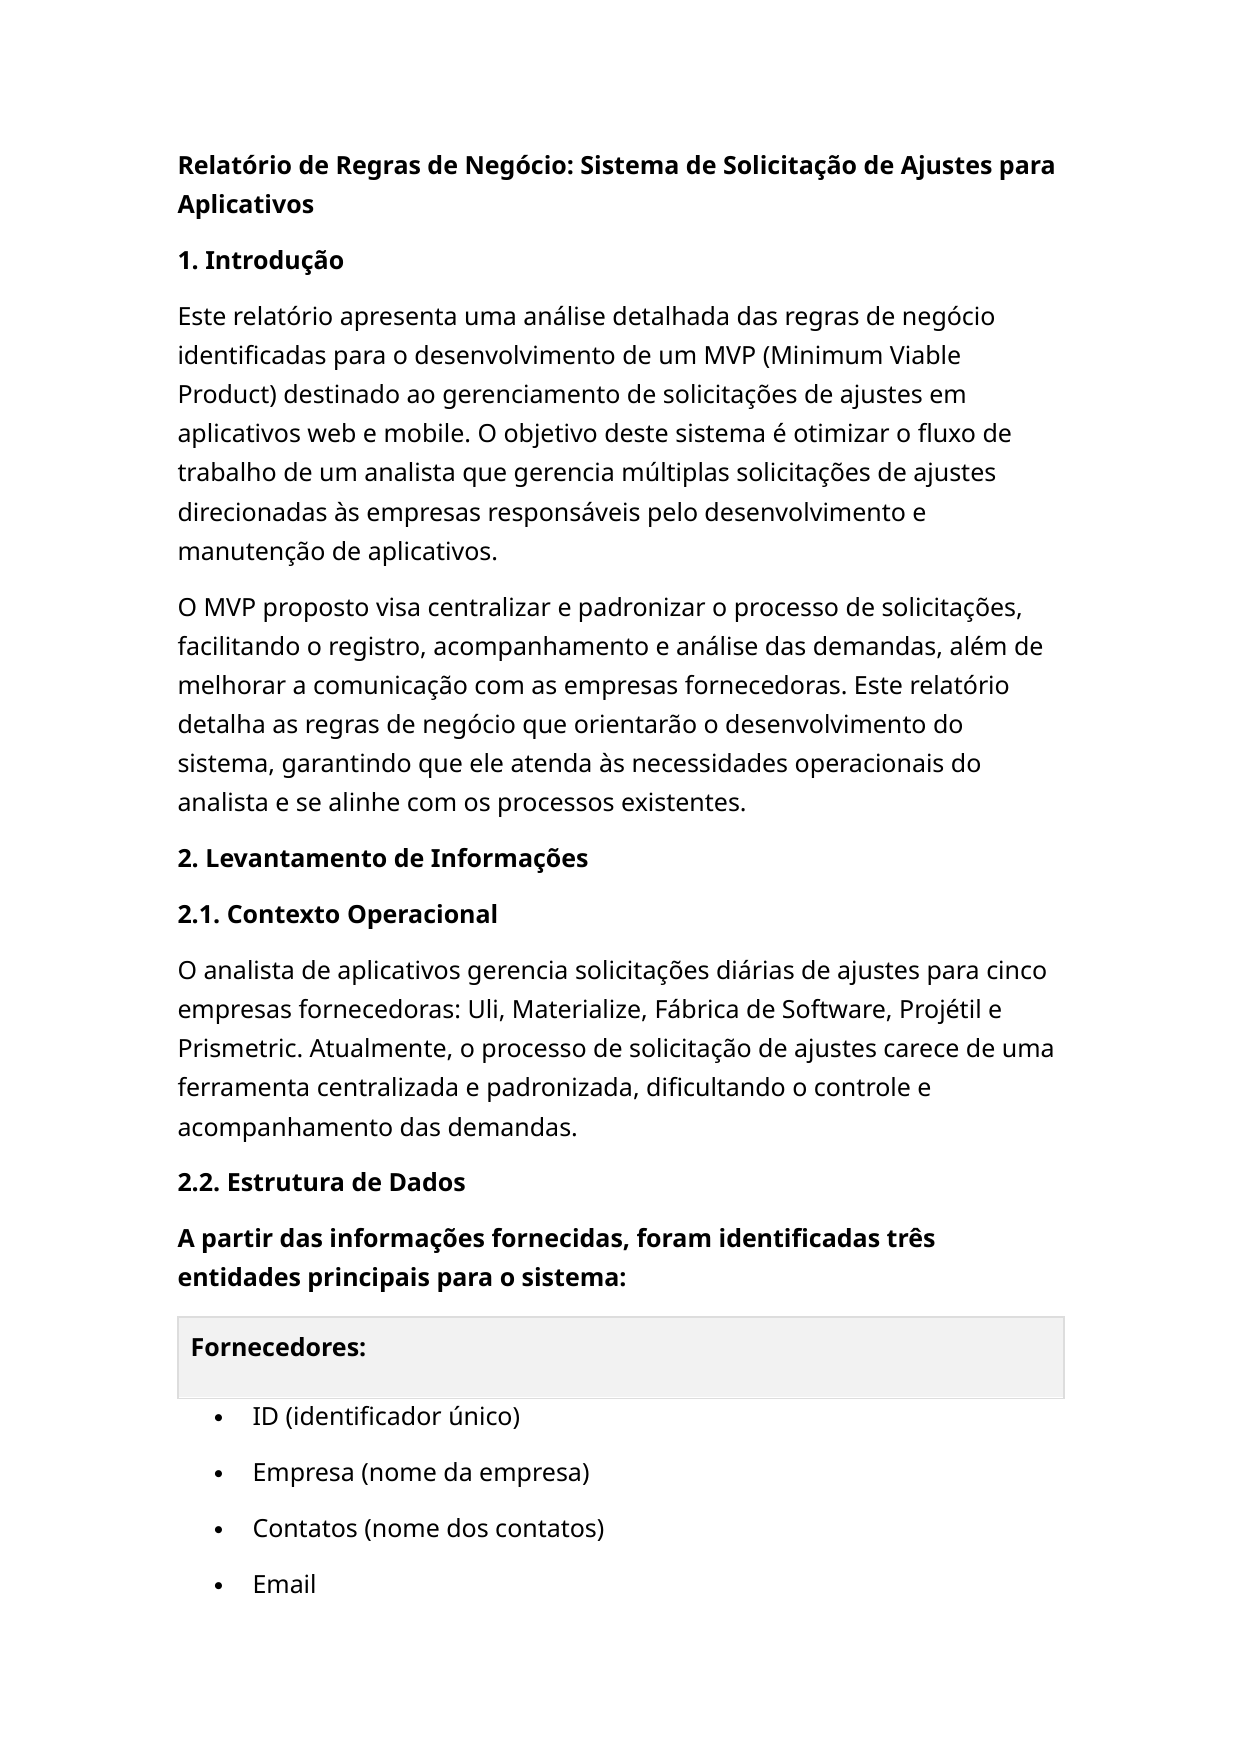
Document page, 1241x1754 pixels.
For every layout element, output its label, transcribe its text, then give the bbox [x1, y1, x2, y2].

text Este relatório apresenta uma análise detalhada das regras de negócio identificadas para o desenvolvimento de um MVP (Minimum Viable Product) destinado ao gerenciamento de solicitações de ajustes em aplicativos web e mobile. O objetivo deste sistema é otimizar o fluxo de trabalho de um analista que gerencia múltiplas solicitações de ajustes direcionadas às empresas responsáveis pelo desenvolvimento e manutenção de aplicativos. [177, 298, 1063, 567]
text A partir das informações fornecidas, foram identificadas três entidades principais para o sistema: [177, 1221, 1063, 1294]
list Contatos (nome dos contatos) [215, 1511, 1063, 1545]
text 2. Levantamento de Informações [177, 841, 1063, 875]
list Email [215, 1567, 1063, 1601]
text 1. Introdução [177, 243, 1063, 277]
table_header Fornecedores: [179, 1318, 1063, 1397]
list Empresa (nome da empresa) [215, 1455, 1063, 1489]
text O MVP proposto visa centralizar e padronizar o processo de solicitações, facilitando o registro, acompanhamento e análise das demandas, além de melhorar a comunicação com as empresas fornecedoras. Este relatório detalha as regras de negócio que orientarão o desenvolvimento do sistema, garantindo que ele atenda às necessidades operacionais do analista e se alinhe com os processos existentes. [177, 589, 1063, 819]
list ID (identificador único) [215, 1399, 1063, 1433]
text 2.2. Estrutura de Dados [177, 1165, 1063, 1199]
text 2.1. Contexto Operacional [177, 897, 1063, 931]
text Relatório de Regras de Negócio: Sistema de Solicitação de Ajustes para Aplicativos [177, 148, 1063, 221]
text O analista de aplicativos gerencia solicitações diárias de ajustes para cinco empresas fornecedoras: Uli, Materialize, Fábrica de Software, Projétil e Prismetric. Atualmente, o processo de solicitação de ajustes carece de uma ferramenta centralizada e padronizada, dificultando o controle e acompanhamento das demandas. [177, 953, 1063, 1143]
